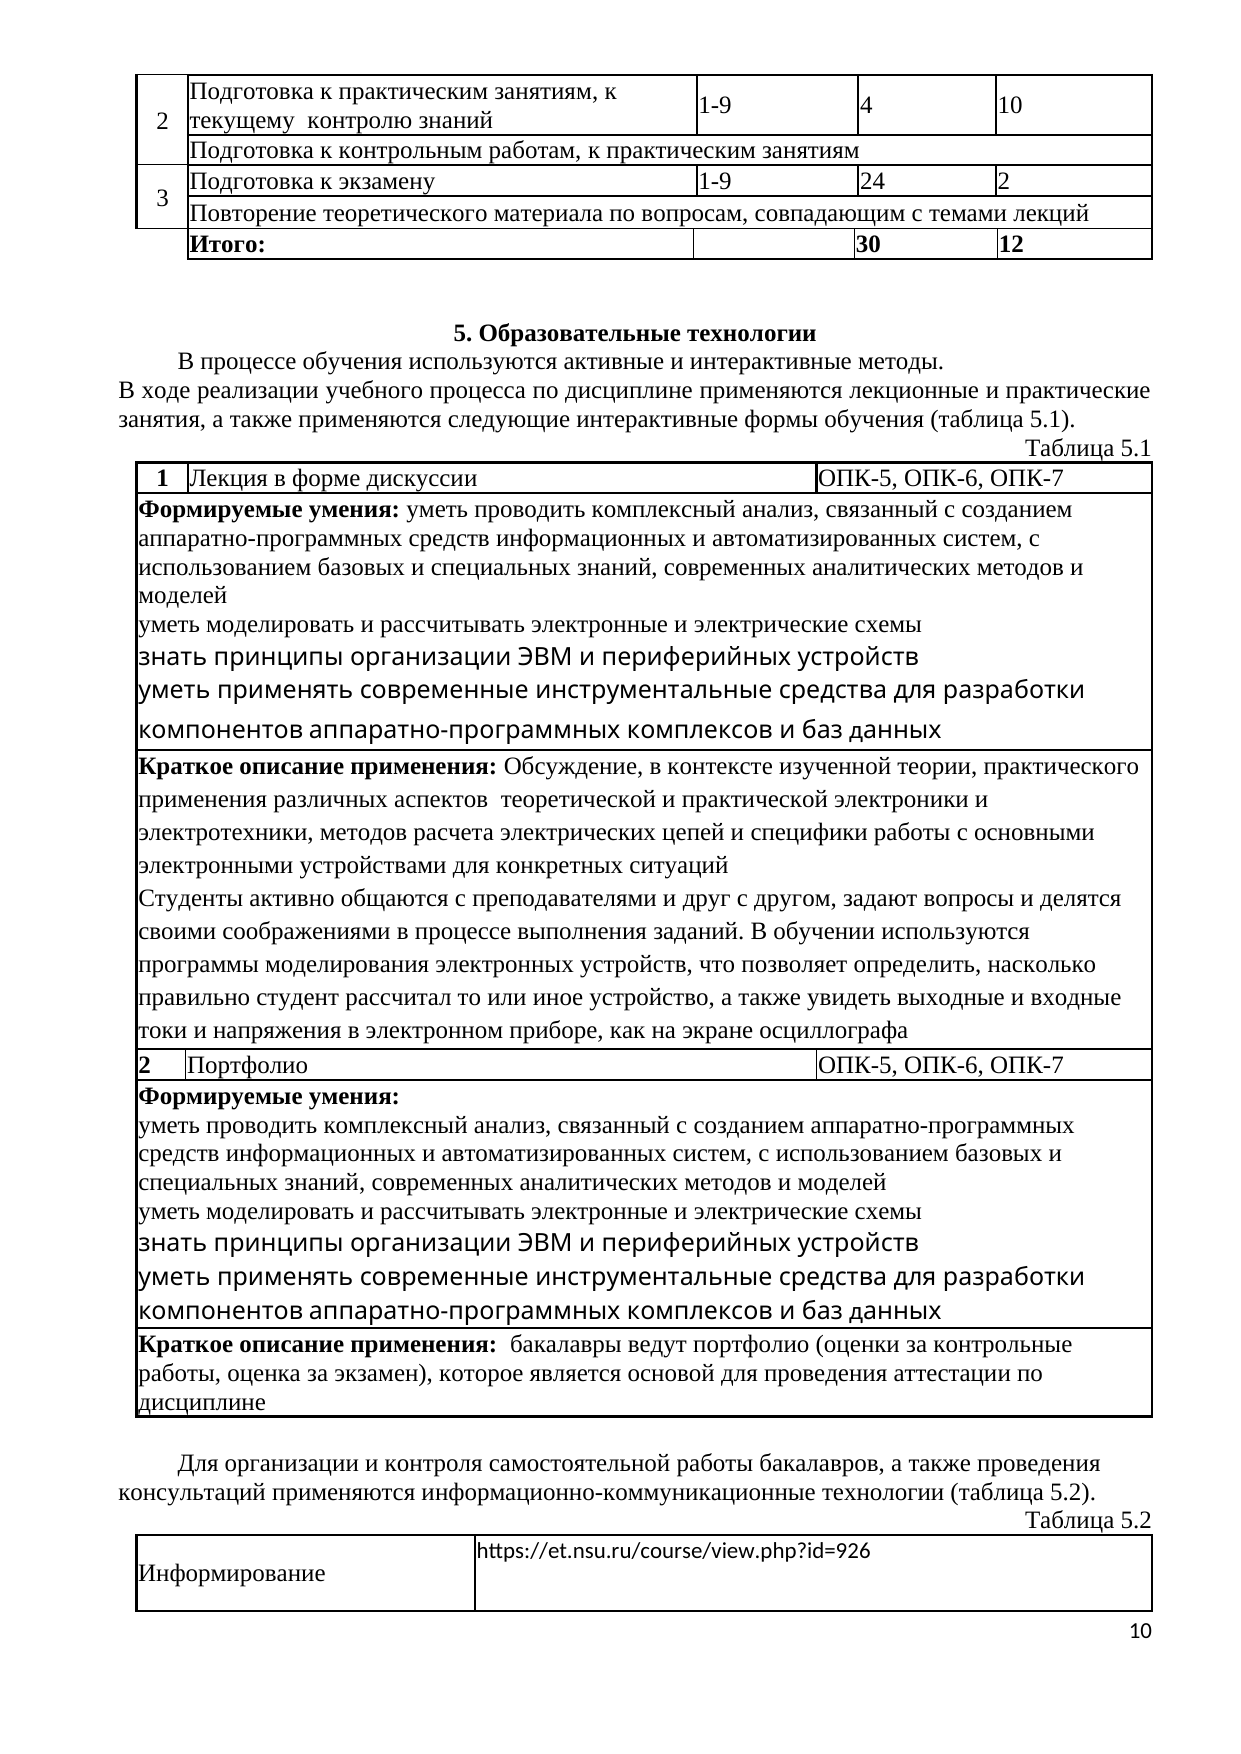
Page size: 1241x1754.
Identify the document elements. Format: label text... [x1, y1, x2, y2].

table_cell Краткое описание применения: бакалавры ведут портфолио (оценки за контрольные работы, оценка за экзамен), которое является основой для проведения аттестации по дисциплине [138, 1329, 1151, 1415]
table_cell ОПК-5, ОПК-6, ОПК-7 [817, 1050, 1151, 1079]
table_cell Портфолио [186, 1050, 816, 1079]
table_cell Формируемые умения: уметь проводить комплексный анализ, связанный с созданием аппаратно-программных средств информационных и автоматизированных систем, с использованием базовых и специальных знаний, современных аналитических методов и моделей уметь моделировать и рассчитывать электронные и электрические схемы знать принципы организации ЭВМ и периферийных устройств уметь применять современные инструментальные средства для разработки компонентов аппаратно-программных комплексов и баз данных [138, 494, 1151, 749]
table_header 1 [138, 464, 187, 492]
table_cell Краткое описание применения: Обсуждение, в контексте изученной теории, практического применения различных аспектов теоретической и практической электроники и электротехники, методов расчета электрических цепей и специфики работы с основными электронными устройствами для конкретных ситуаций Студенты активно общаются с преподавателями и друг с другом, задают вопросы и делятся своими соображениями в процессе выполнения заданий. В обучении используются программы моделирования электронных устройств, что позволяет определить, насколько правильно студент рассчитал то или иное устройство, а также увидеть выходные и входные токи и напряжения в электронном приборе, как на экране осциллографа [138, 751, 1151, 1048]
table_cell 3 [138, 165, 187, 228]
table_cell 10 [997, 76, 1151, 133]
table_cell 1-9 [698, 76, 857, 133]
text В ходе реализации учебного процесса по дисциплине применяются лекционные и практические занятия, а также применяются следующие интерактивные формы обучения (таблица 5.1). [118, 375, 1152, 433]
table_cell 2 [138, 75, 187, 164]
table_cell Подготовка к экзамену [189, 166, 696, 195]
table_header https://et.nsu.ru/course/view.php?id=926 [476, 1536, 1151, 1609]
text Таблица 5.1 [118, 433, 1152, 461]
table_cell 2 [138, 1050, 185, 1079]
table_cell [694, 229, 854, 258]
table_cell Подготовка к контрольным работам, к практическим занятиям [189, 136, 1151, 164]
text Для организации и контроля самостоятельной работы бакалавров, а также проведения консультаций применяются информационно-коммуникационные технологии (таблица 5.2). [118, 1448, 1152, 1505]
text В процессе обучения используются активные и интерактивные методы. [118, 346, 1152, 375]
table_cell Подготовка к практическим занятиям, к текущему контролю знаний [189, 76, 696, 133]
table_cell Повторение теоретического материала по вопросам, совпадающим с темами лекций [189, 197, 1151, 228]
text Таблица 5.2 [118, 1505, 1152, 1534]
table_cell 4 [859, 76, 995, 133]
table_cell 12 [998, 229, 1151, 258]
table_cell 30 [855, 229, 997, 258]
table_cell 24 [859, 166, 995, 195]
table_header Информирование [138, 1536, 474, 1609]
table_cell Формируемые умения: уметь проводить комплексный анализ, связанный с созданием аппаратно-программных средств информационных и автоматизированных систем, с использованием базовых и специальных знаний, современных аналитических методов и моделей уметь моделировать и рассчитывать электронные и электрические схемы знать принципы организации ЭВМ и периферийных устройств уметь применять современные инструментальные средства для разработки компонентов аппаратно-программных комплексов и баз данных [138, 1081, 1151, 1327]
table_cell 1-9 [698, 166, 857, 195]
table_cell 2 [997, 166, 1151, 195]
table_cell Итого: [189, 229, 693, 258]
text 5. Образовательные технологии [118, 318, 1152, 346]
table_header ОПК-5, ОПК-6, ОПК-7 [818, 464, 1151, 492]
table_header Лекция в форме дискуссии [189, 464, 815, 492]
